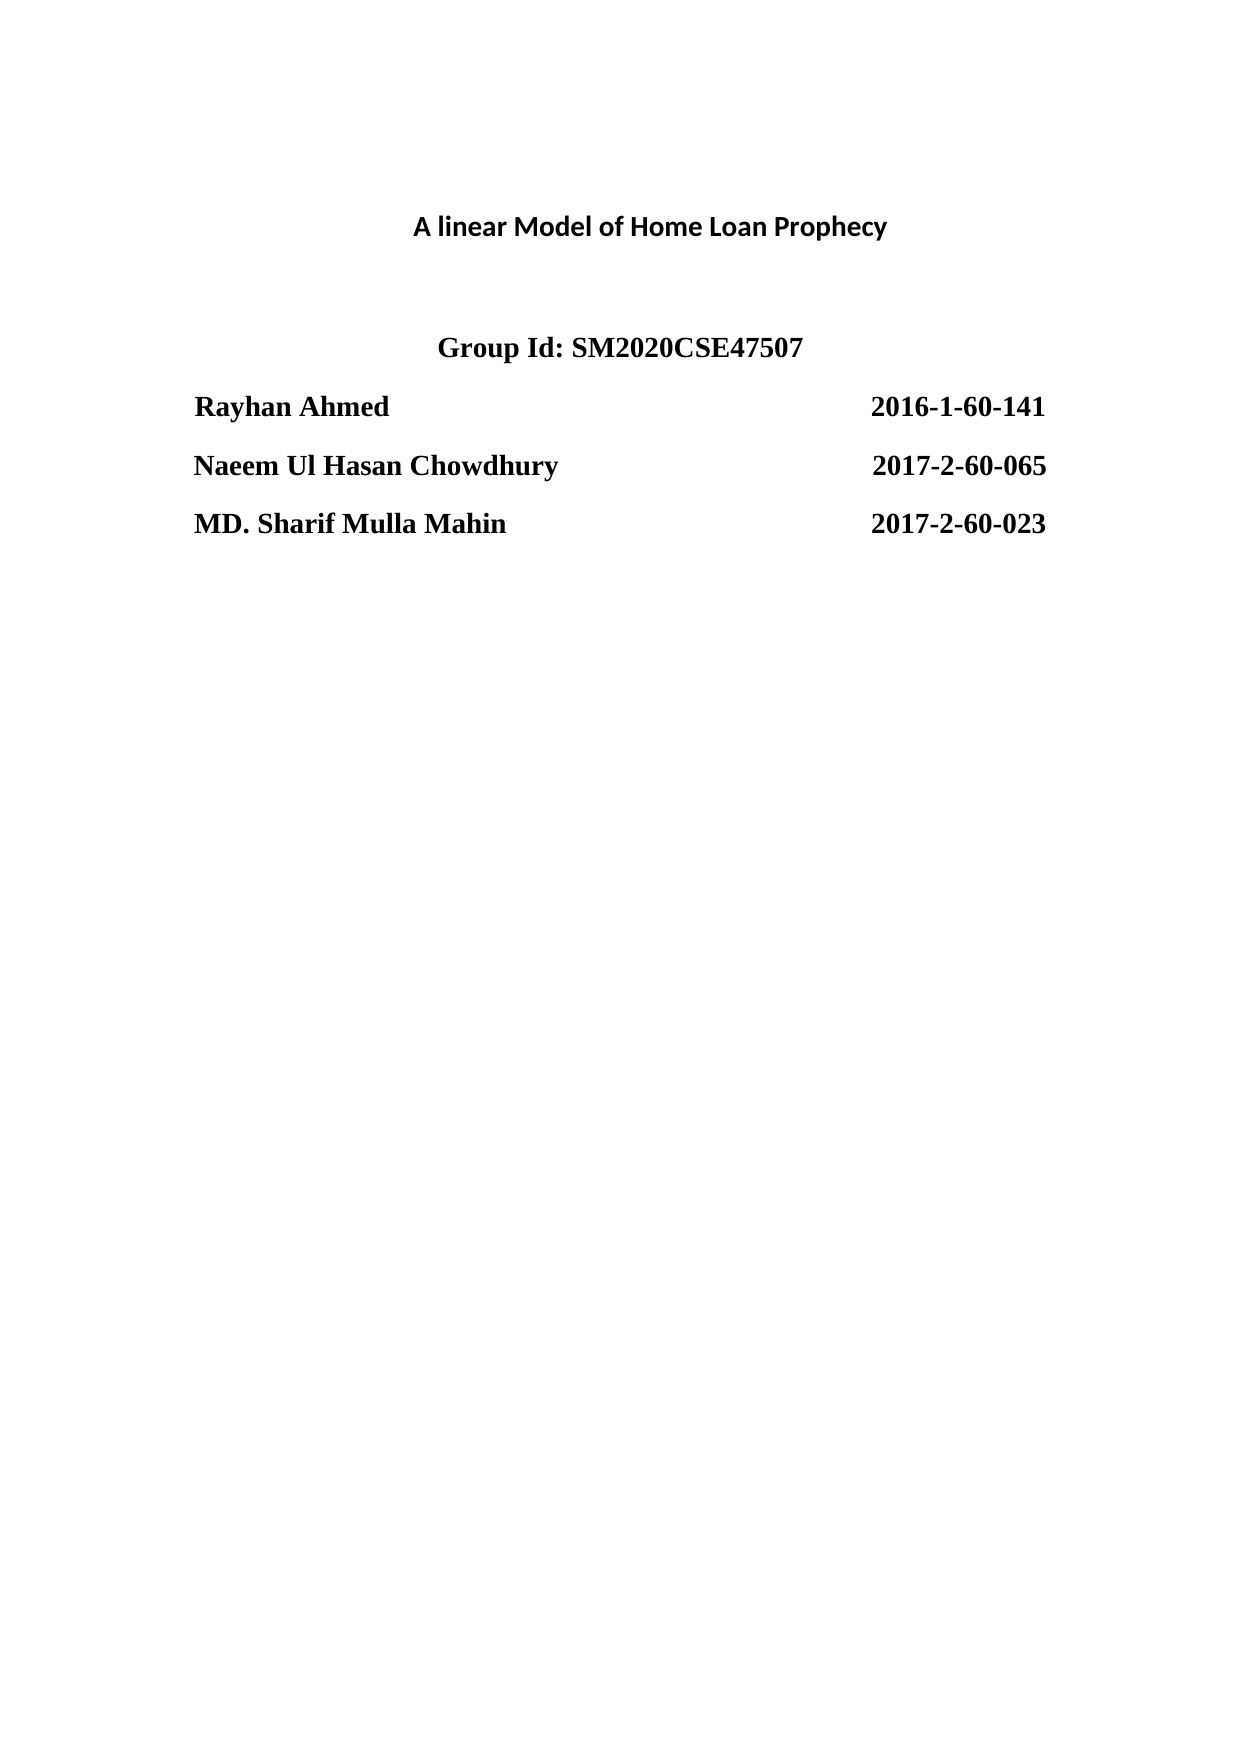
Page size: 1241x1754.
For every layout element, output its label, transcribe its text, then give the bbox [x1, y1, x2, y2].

text Naeem Ul Hasan Chowdhury 2017-2-60-065 [150, 448, 1090, 481]
text Rayhan Ahmed 2016-1-60-141 [150, 389, 1090, 423]
text Group Id: SM2020CSE47507 [150, 331, 1090, 364]
text A linear Model of Home Loan Prophecy [150, 208, 1090, 244]
text MD. Sharif Mulla Mahin 2017-2-60-023 [150, 506, 1090, 540]
